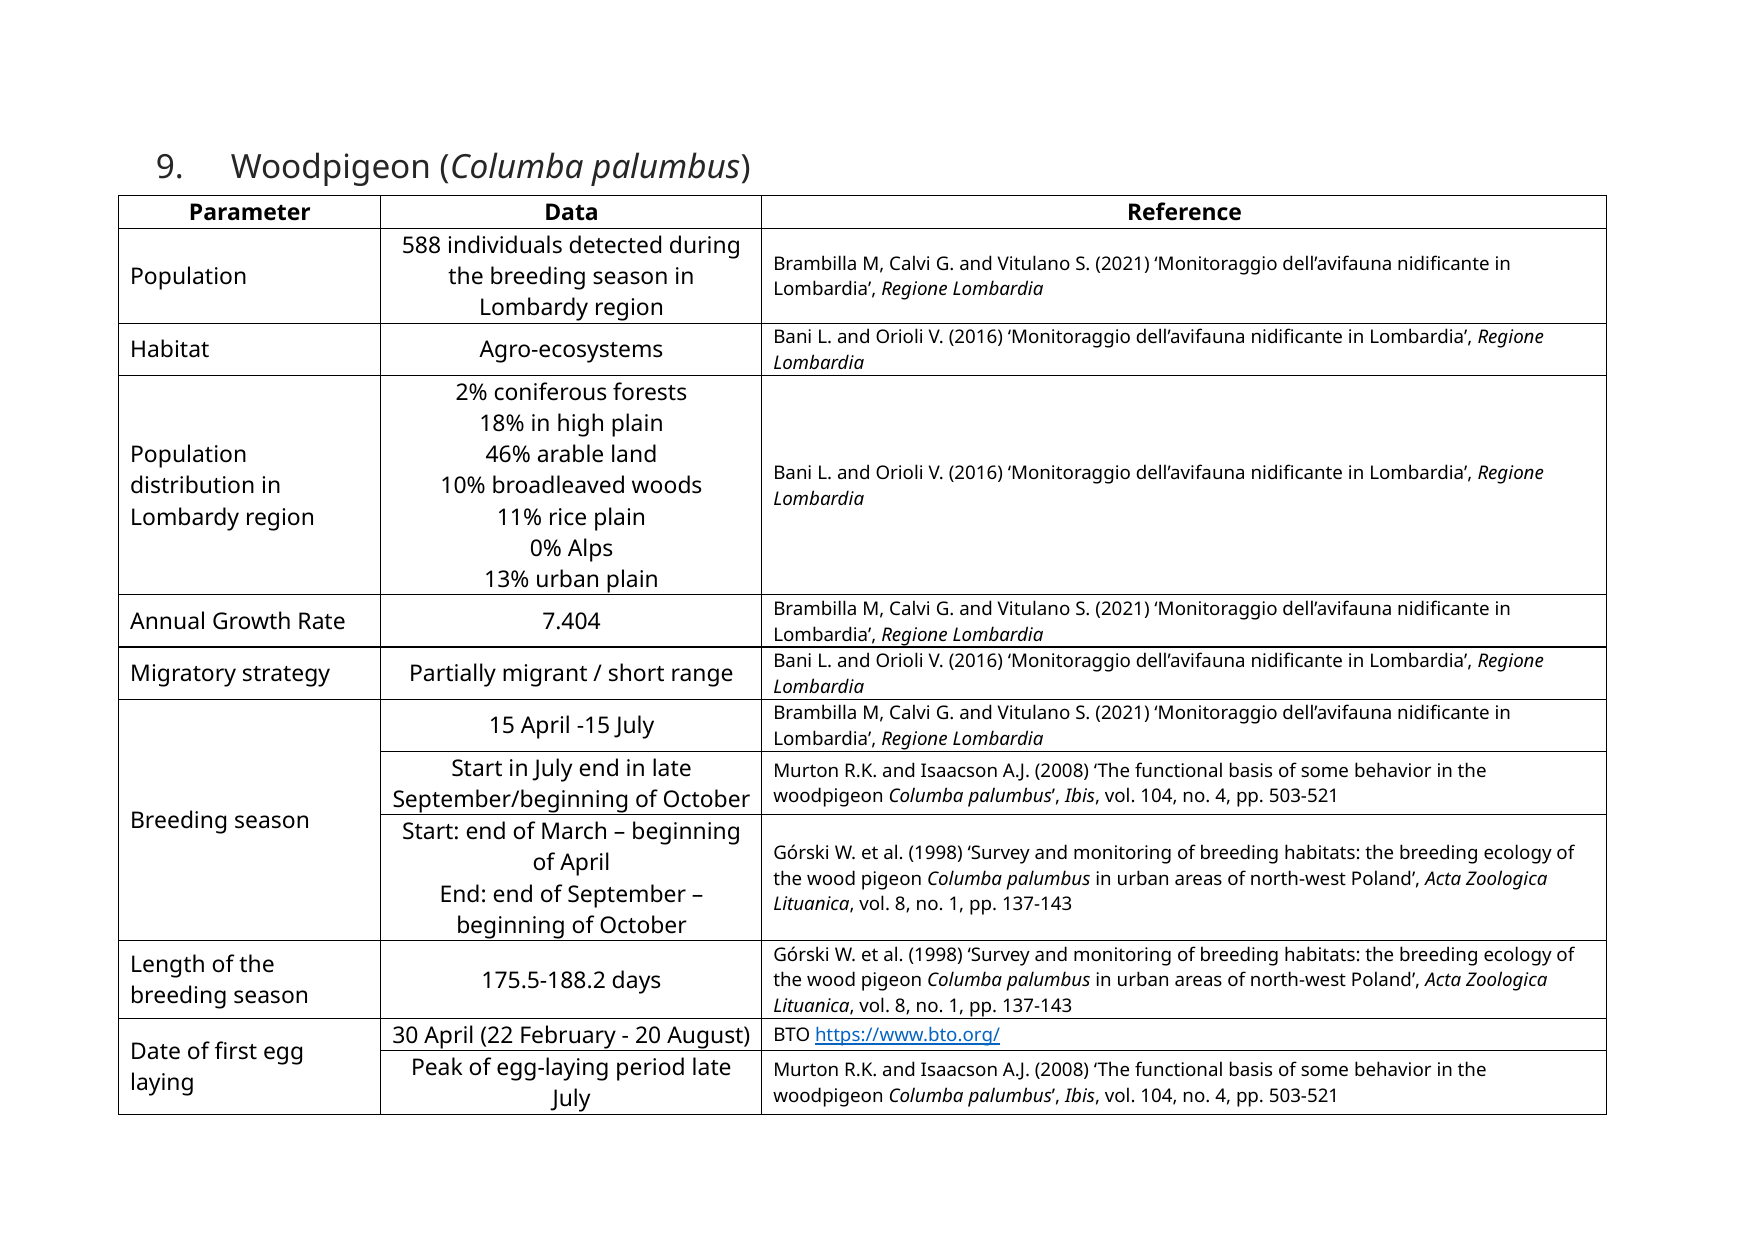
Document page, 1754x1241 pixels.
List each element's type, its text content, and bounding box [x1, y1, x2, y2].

table_cell Brambilla M, Calvi G. and Vitulano S. (2021) ‘Monitoraggio dell’avifauna nidificante in Lombardia’, Regione Lombardia [762, 229, 1606, 322]
table_cell 175.5-188.2 days [381, 941, 761, 1018]
table_header Parameter [119, 196, 380, 228]
table_cell Murton R.K. and Isaacson A.J. (2008) ‘The functional basis of some behavior in the woodpigeon Columba palumbus’, Ibis, vol. 104, no. 4, pp. 503-521 [762, 1051, 1606, 1113]
table_cell 588 individuals detected during the breeding season in Lombardy region [381, 229, 761, 322]
table_cell Habitat [119, 324, 380, 374]
table_cell Brambilla M, Calvi G. and Vitulano S. (2021) ‘Monitoraggio dell’avifauna nidificante in Lombardia’, Regione Lombardia [762, 700, 1606, 751]
table_cell Migratory strategy [119, 648, 380, 698]
table_cell Population [119, 229, 380, 322]
table_cell 2% coniferous forests 18% in high plain 46% arable land 10% broadleaved woods 11% rice plain 0% Alps 13% urban plain [381, 376, 761, 594]
table_header Reference [762, 196, 1606, 228]
table_cell 30 April (22 February - 20 August) [381, 1019, 761, 1050]
table_cell Population distribution in Lombardy region [119, 376, 380, 594]
table_cell Agro-ecosystems [381, 324, 761, 374]
table_cell Peak of egg-laying period late July [381, 1051, 761, 1113]
table_cell Start: end of March – beginning of April End: end of September – beginning of October [381, 815, 761, 940]
subtitle Woodpigeon (Columba palumbus) [156, 143, 1606, 188]
table_cell Breeding season [119, 700, 380, 940]
table_cell Murton R.K. and Isaacson A.J. (2008) ‘The functional basis of some behavior in the woodpigeon Columba palumbus’, Ibis, vol. 104, no. 4, pp. 503-521 [762, 752, 1606, 814]
table_cell 7.404 [381, 595, 761, 646]
table_cell Annual Growth Rate [119, 595, 380, 646]
table_cell 15 April -15 July [381, 700, 761, 751]
table_cell Bani L. and Orioli V. (2016) ‘Monitoraggio dell’avifauna nidificante in Lombardia’, Regione Lombardia [762, 376, 1606, 594]
table_header Data [381, 196, 761, 228]
table_cell Bani L. and Orioli V. (2016) ‘Monitoraggio dell’avifauna nidificante in Lombardia’, Regione Lombardia [762, 324, 1606, 374]
table_cell Date of first egg laying [119, 1019, 380, 1113]
table_cell Length of the breeding season [119, 941, 380, 1018]
table_cell Bani L. and Orioli V. (2016) ‘Monitoraggio dell’avifauna nidificante in Lombardia’, Regione Lombardia [762, 648, 1606, 698]
table_cell Brambilla M, Calvi G. and Vitulano S. (2021) ‘Monitoraggio dell’avifauna nidificante in Lombardia’, Regione Lombardia [762, 595, 1606, 646]
table_cell Start in July end in late September/beginning of October [381, 752, 761, 814]
table_cell Partially migrant / short range [381, 648, 761, 698]
table_cell BTO https://www.bto.org/ [762, 1019, 1606, 1050]
